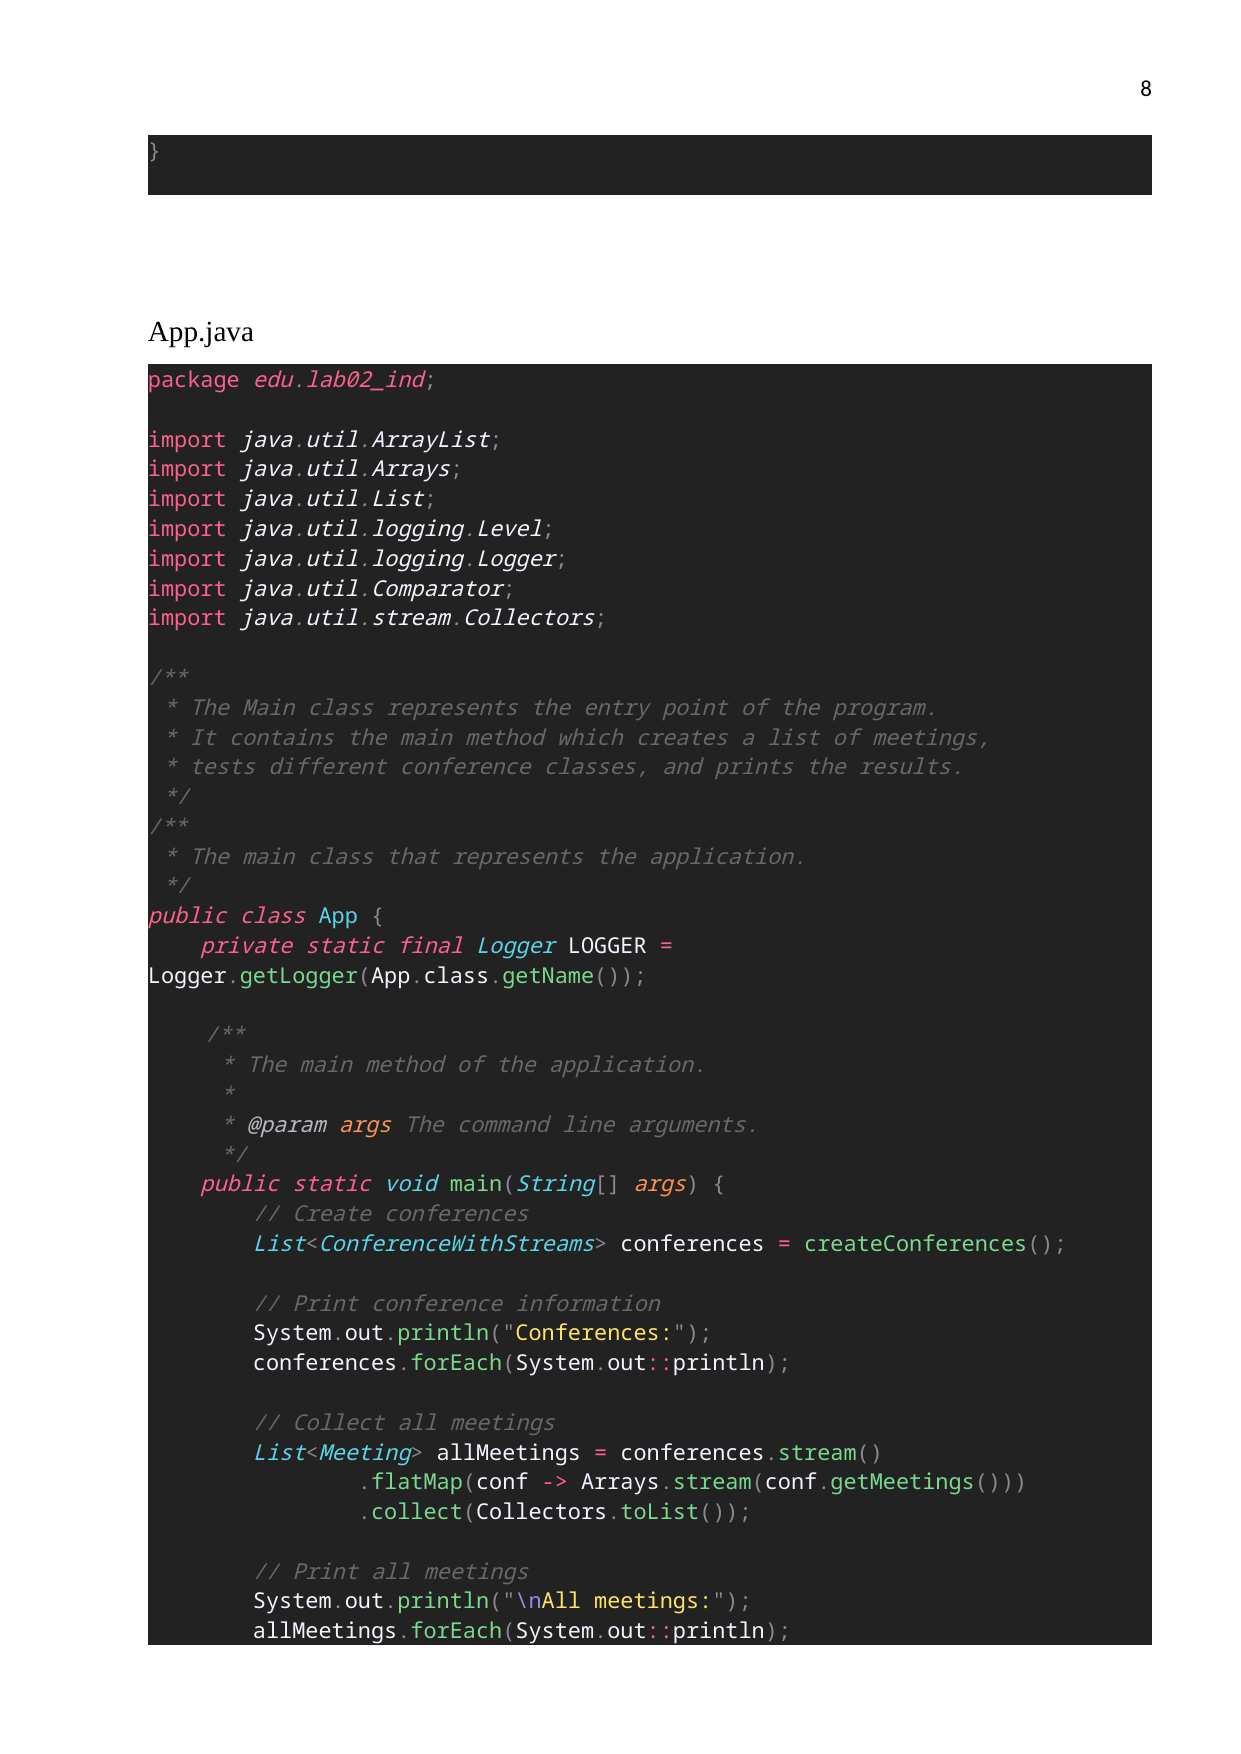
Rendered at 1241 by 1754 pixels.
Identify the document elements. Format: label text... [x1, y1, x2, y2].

subtitle App.java [148, 314, 1152, 347]
text System.out.println("Conferences:"); [148, 1317, 1152, 1347]
text import java.util.Comparator; [148, 572, 1152, 602]
text .flatMap(conf -> Arrays.stream(conf.getMeetings())) [148, 1466, 1152, 1496]
text // Print all meetings [148, 1556, 1152, 1585]
text import java.util.logging.Level; [148, 513, 1152, 543]
text List<Meeting> allMeetings = conferences.stream() [148, 1436, 1152, 1466]
text * The main class that represents the application. [148, 841, 1152, 870]
text * The main method of the application. [148, 1049, 1152, 1079]
text .collect(Collectors.toList()); [148, 1496, 1152, 1526]
text System.out.println("\nAll meetings:"); [148, 1585, 1152, 1615]
text allMeetings.forEach(System.out::println); [148, 1615, 1152, 1645]
text import java.util.Arrays; [148, 453, 1152, 483]
text public class App { [148, 900, 1152, 930]
text package edu.lab02_ind; [148, 364, 1152, 394]
text * The Main class represents the entry point of the program. [148, 692, 1152, 721]
text */ [148, 870, 1152, 900]
text // Print conference information [148, 1287, 1152, 1317]
text /** [148, 811, 1152, 841]
text */ [148, 1138, 1152, 1168]
text List<ConferenceWithStreams> conferences = createConferences(); [148, 1228, 1152, 1258]
text // Create conferences [148, 1198, 1152, 1228]
text public static void main(String[] args) { [148, 1168, 1152, 1198]
text * @param args The command line arguments. [148, 1109, 1152, 1138]
text * tests different conference classes, and prints the results. [148, 751, 1152, 781]
text } [148, 135, 1152, 165]
text */ [148, 781, 1152, 811]
text // Collect all meetings [148, 1407, 1152, 1436]
text /** [148, 662, 1152, 692]
text import java.util.logging.Logger; [148, 543, 1152, 572]
text * It contains the main method which creates a list of meetings, [148, 721, 1152, 751]
text /** [148, 1019, 1152, 1049]
text import java.util.ArrayList; [148, 423, 1152, 453]
text import java.util.List; [148, 483, 1152, 513]
text import java.util.stream.Collectors; [148, 602, 1152, 632]
text conferences.forEach(System.out::println); [148, 1347, 1152, 1377]
text private static final Logger LOGGER = Logger.getLogger(App.class.getName()); [148, 930, 1152, 989]
text * [148, 1079, 1152, 1109]
